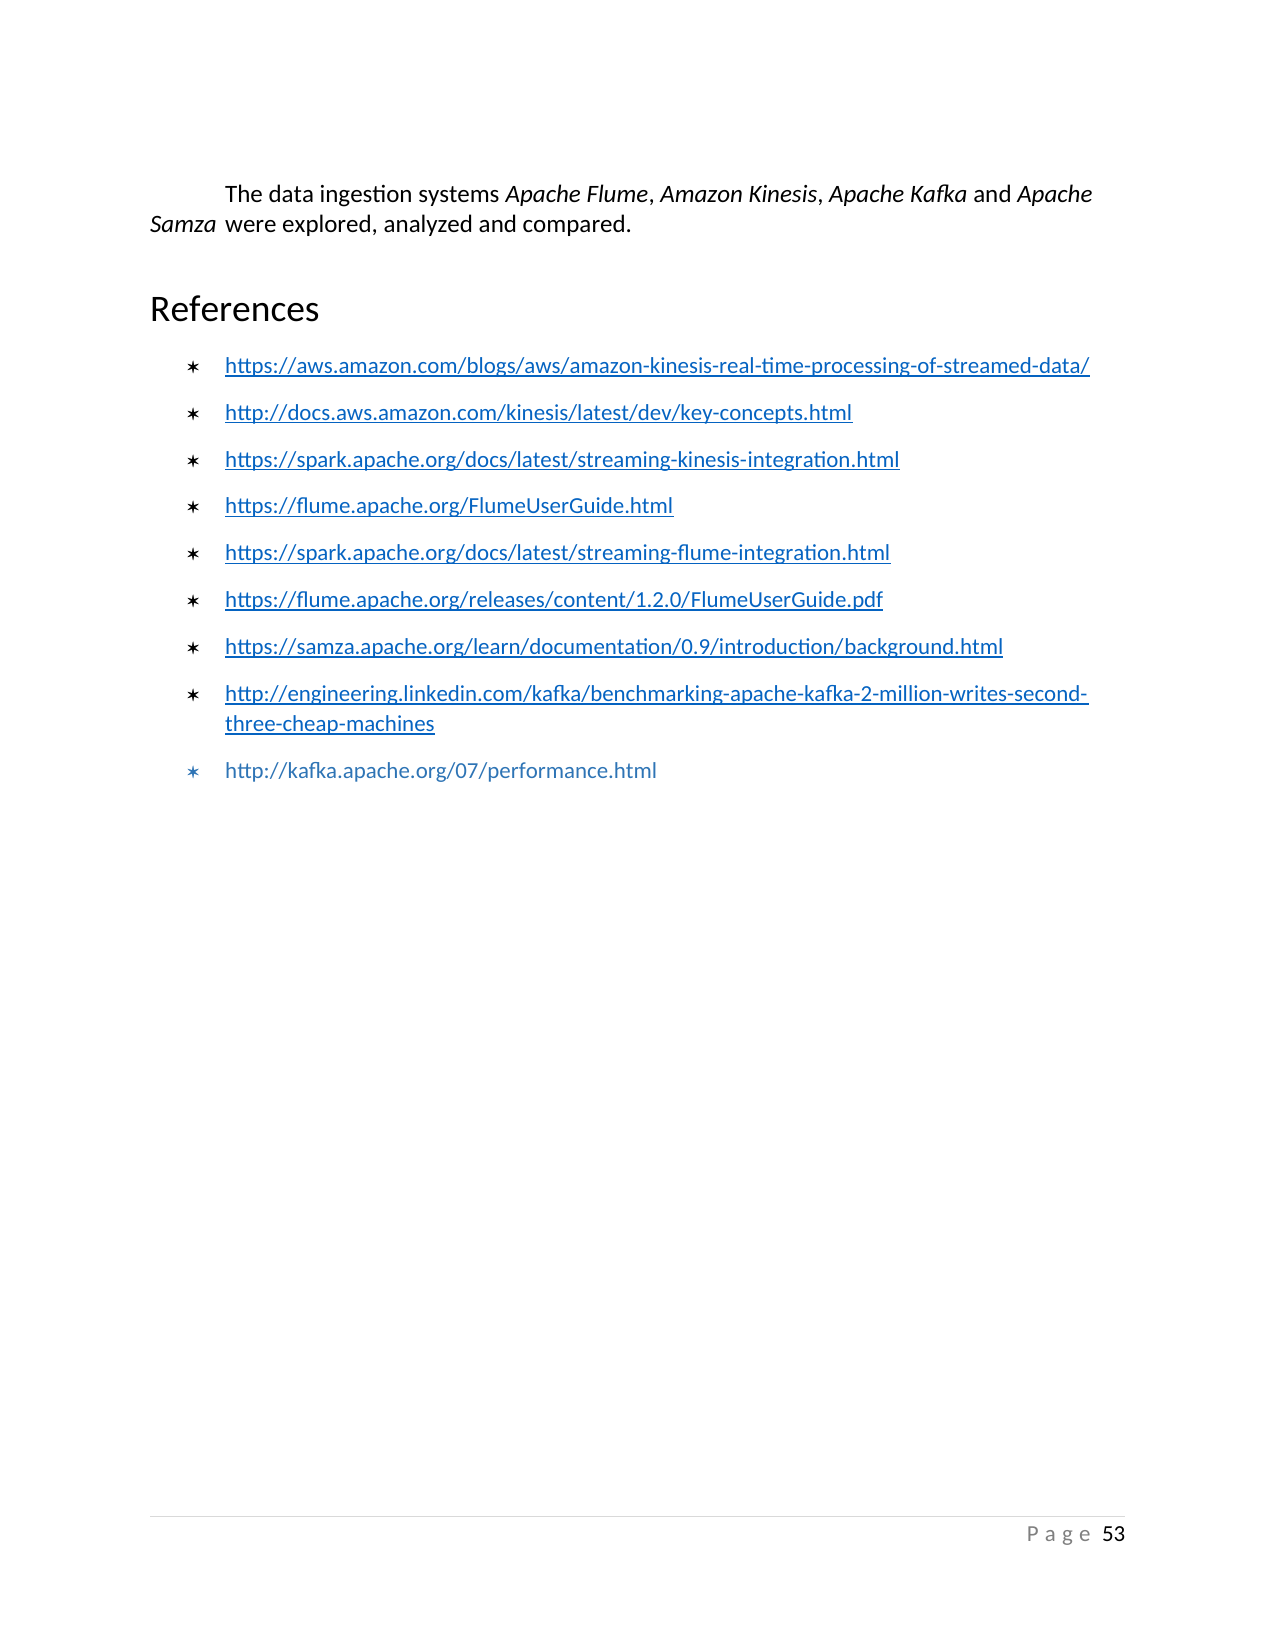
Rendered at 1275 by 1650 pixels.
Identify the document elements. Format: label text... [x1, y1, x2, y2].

list https://flume.apache.org/FlumeUserGuide.html [187, 492, 1125, 520]
list https://spark.apache.org/docs/latest/streaming-flume-integration.html [187, 538, 1125, 567]
list http://docs.aws.amazon.com/kinesis/latest/dev/key-concepts.html [187, 398, 1125, 426]
list http://kafka.apache.org/07/performance.html [187, 756, 1125, 784]
text References [150, 285, 1125, 331]
list https://flume.apache.org/releases/content/1.2.0/FlumeUserGuide.pdf [187, 585, 1125, 613]
list http://engineering.linkedin.com/kafka/benchmarking-apache-kafka-2-million-writes-second-three-cheap-machines [187, 679, 1125, 737]
list https://samza.apache.org/learn/documentation/0.9/introduction/background.html [187, 632, 1125, 660]
text The data ingestion systems Apache Flume, Amazon Kinesis, Apache Kafka and Apache Samza were explored, analyzed and compared. [150, 178, 1125, 239]
list https://aws.amazon.com/blogs/aws/amazon-kinesis-real-time-processing-of-streamed-data/ [187, 351, 1125, 379]
list https://spark.apache.org/docs/latest/streaming-kinesis-integration.html [187, 445, 1125, 473]
